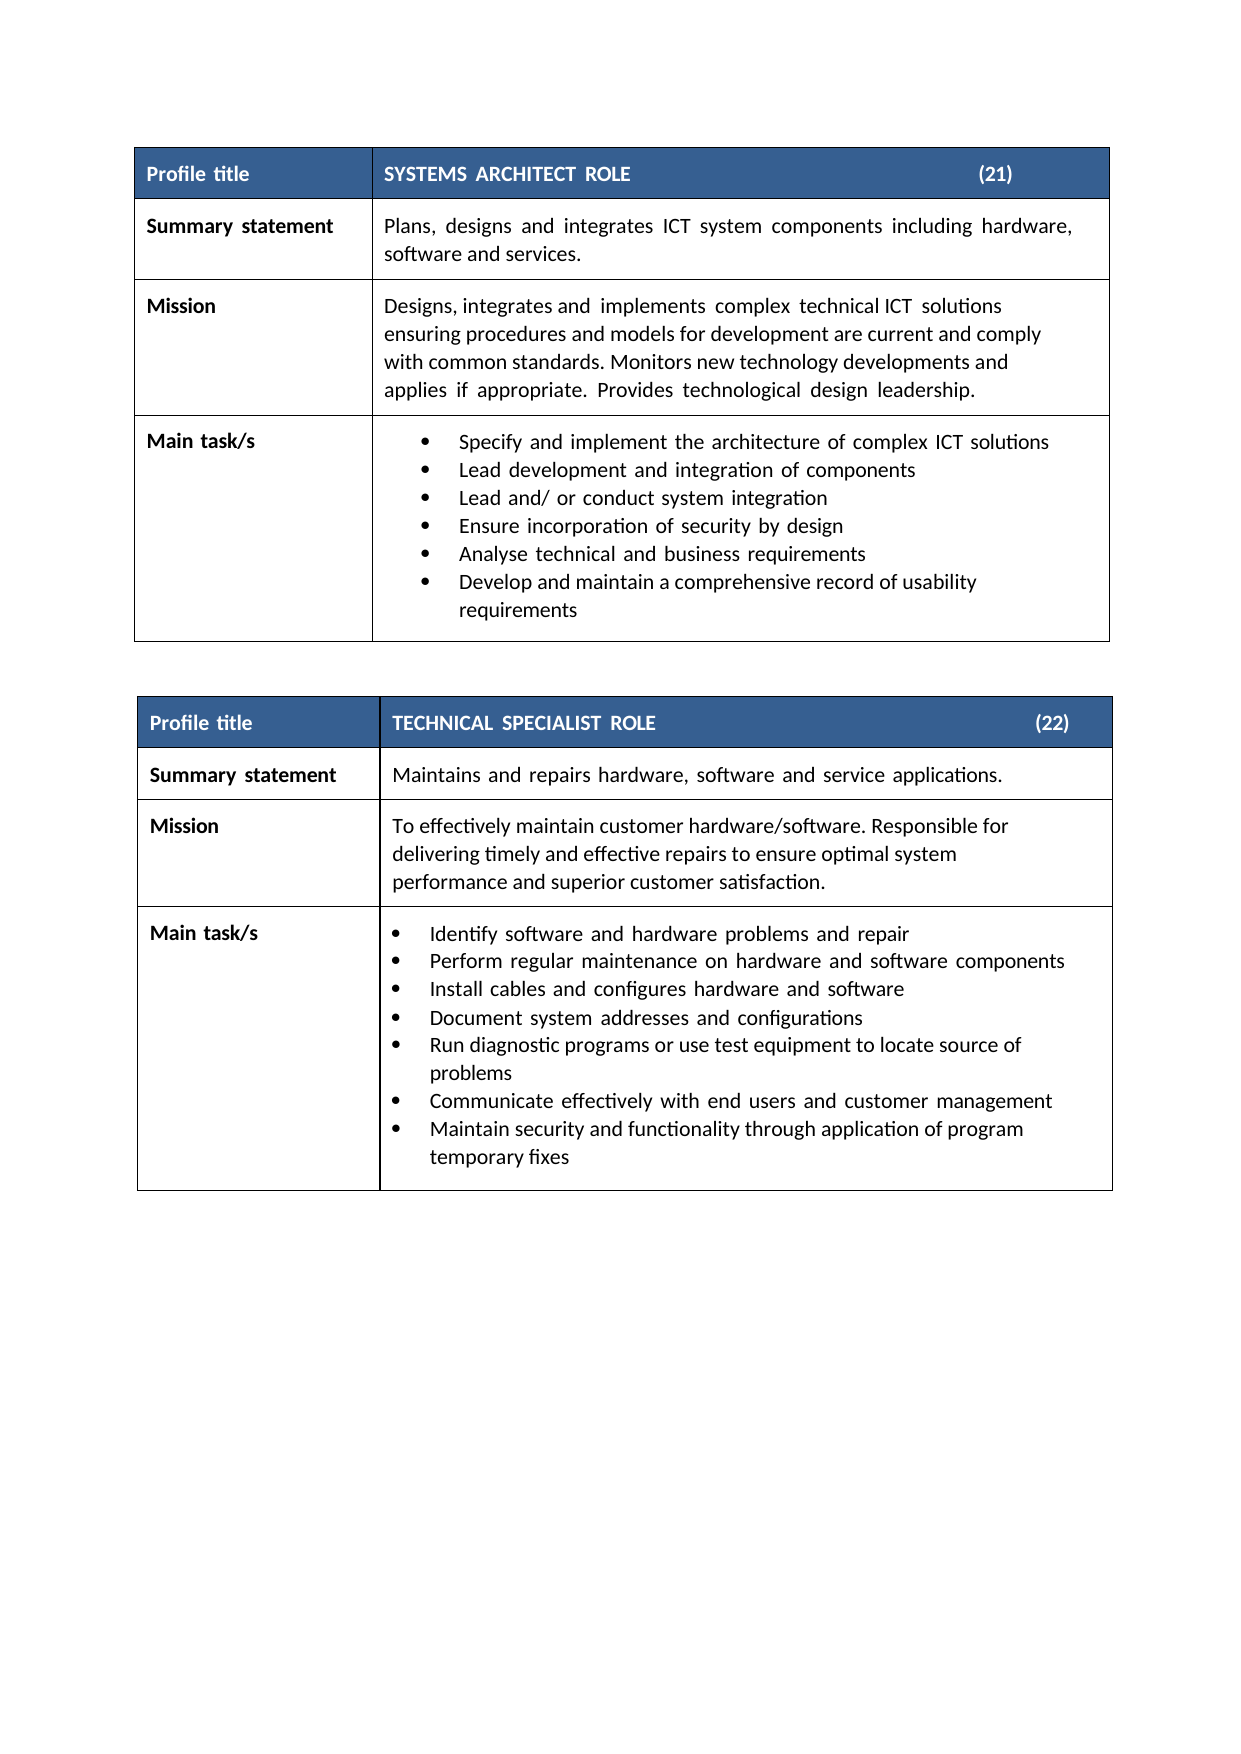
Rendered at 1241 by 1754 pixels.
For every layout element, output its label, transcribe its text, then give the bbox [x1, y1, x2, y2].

table_cell Summary statement [135, 199, 372, 279]
table_cell Plans, designs and integrates ICT system components including hardware, software and services. [373, 199, 1109, 279]
table_cell Identify software and hardware problems and repair Perform regular maintenance on hardware and software components Install cables and configures hardware and software Document system addresses and configurations Run diagnostic programs or use test equipment to locate source of problems Communicate effectively with end users and customer management Maintain security and functionality through application of program temporary fixes [381, 907, 1112, 1190]
table_header TECHNICAL SPECIALIST ROLE (22) [381, 697, 1112, 747]
table_cell To effectively maintain customer hardware/software. Responsible for delivering timely and effective repairs to ensure optimal system performance and superior customer satisfaction. [381, 800, 1112, 906]
table_header SYSTEMS ARCHITECT ROLE (21) [373, 148, 1109, 198]
table_header Profile title [135, 148, 372, 198]
table_header Profile title [138, 697, 379, 747]
table_cell Maintains and repairs hardware, software and service applications. [381, 748, 1112, 798]
table_cell Main task/s [135, 416, 372, 641]
table_cell Main task/s [138, 907, 379, 1190]
table_cell Mission [138, 800, 379, 906]
table_cell Specify and implement the architecture of complex ICT solutions Lead development and integration of components Lead and/ or conduct system integration Ensure incorporation of security by design Analyse technical and business requirements Develop and maintain a comprehensive record of usability requirements [373, 416, 1109, 641]
table_cell Summary statement [138, 748, 379, 798]
table_cell Designs, integrates and implements complex technical ICT solutions ensuring procedures and models for development are current and comply with common standards. Monitors new technology developments and applies if appropriate. Provides technological design leadership. [373, 280, 1109, 414]
table_cell Mission [135, 280, 372, 414]
